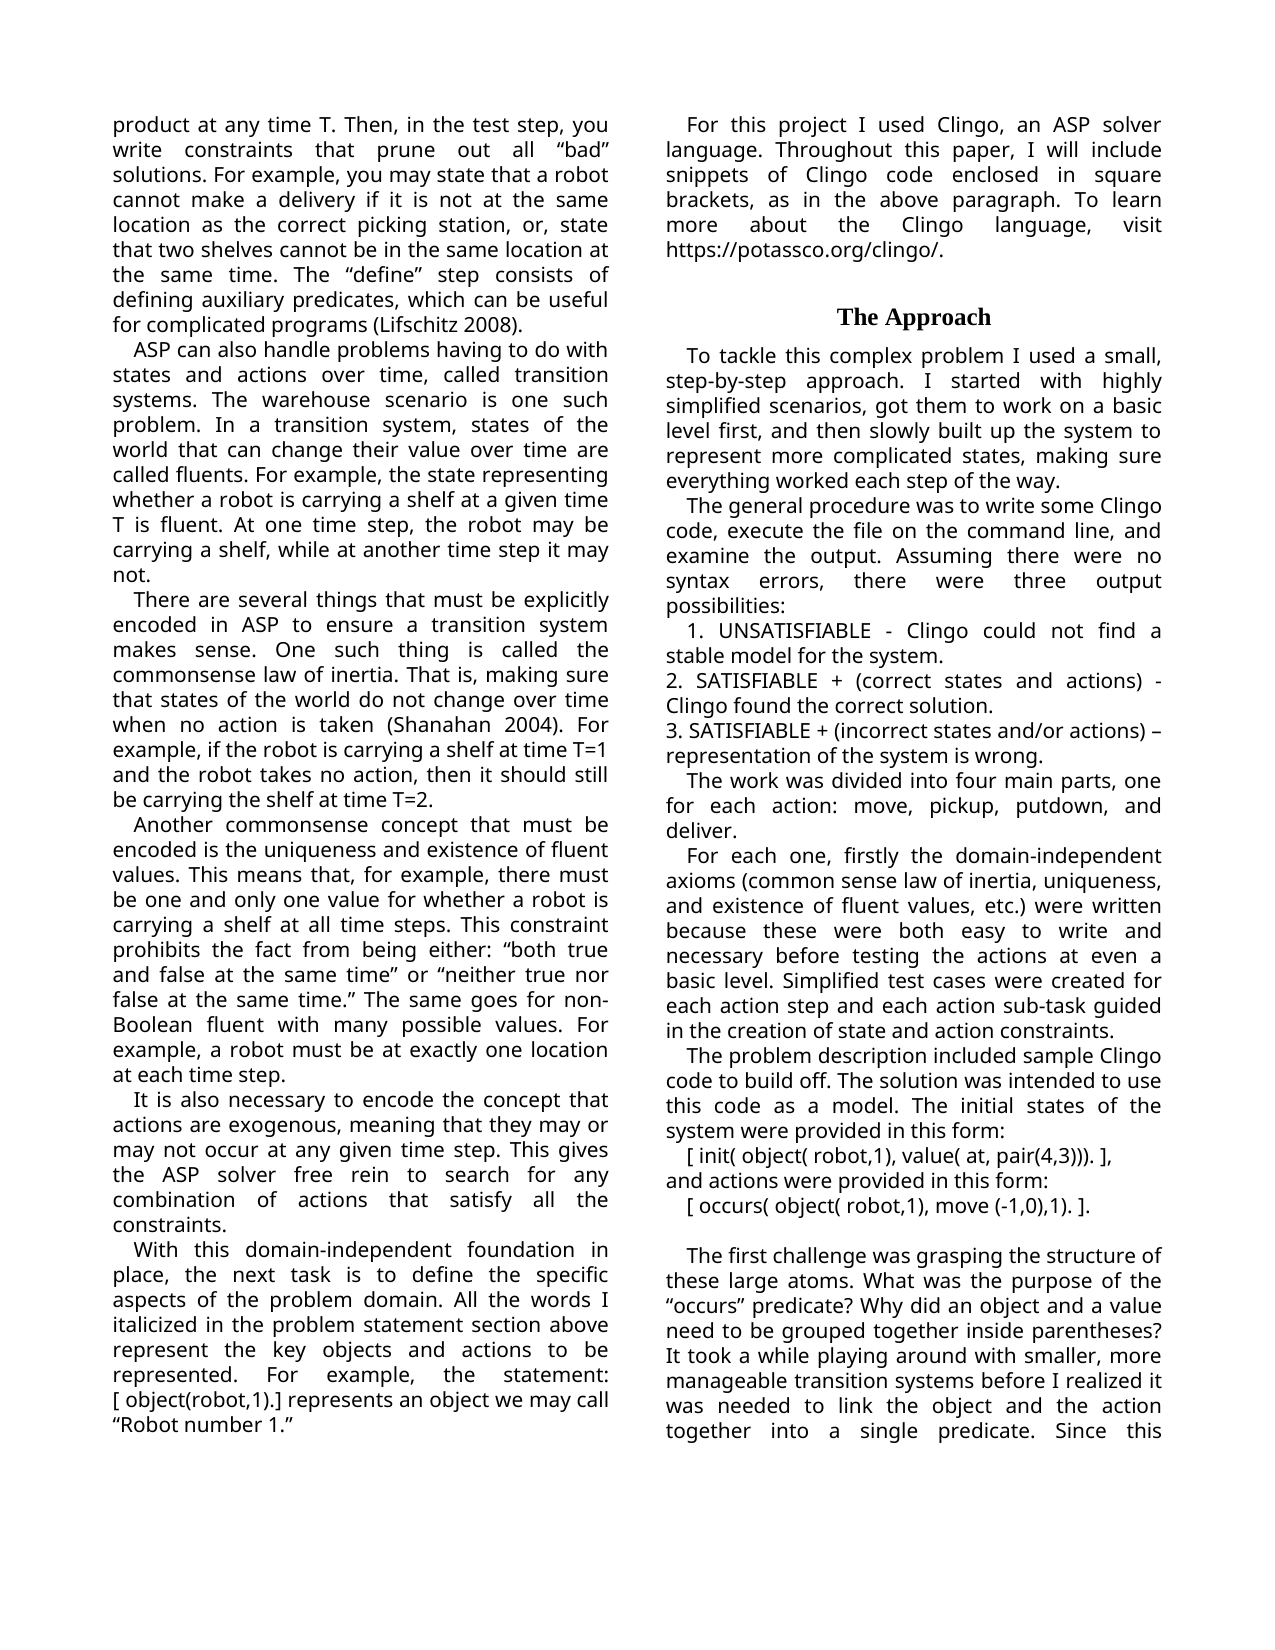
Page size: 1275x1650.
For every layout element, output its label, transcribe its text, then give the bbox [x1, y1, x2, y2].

text Another commonsense concept that must be encoded is the uniqueness and existence of fluent values. This means that, for example, there must be one and only one value for whether a robot is carrying a shelf at all time steps. This constraint prohibits the fact from being either: “both true and false at the same time” or “neither true nor false at the same time.” The same goes for non-Boolean fluent with many possible values. For example, a robot must be at exactly one location at each time step. [112, 812, 609, 1087]
text [ occurs( object( robot,1), move (-1,0),1). ]. [666, 1194, 1162, 1219]
text The general procedure was to write some Clingo code, execute the file on the command line, and examine the output. Assuming there were no syntax errors, there were three output possibilities: [666, 494, 1162, 619]
text To tackle this complex problem I used a small, step-by-step approach. I started with highly simplified scenarios, got them to work on a basic level first, and then slowly built up the system to represent more complicated states, making sure everything worked each step of the way. [666, 344, 1162, 494]
subtitle The Approach [666, 300, 1162, 331]
text and actions were provided in this form: [666, 1169, 1162, 1194]
text 1. UNSATISFIABLE - Clingo could not find a stable model for the system. [666, 619, 1162, 669]
text It is also necessary to encode the concept that actions are exogenous, meaning that they may or may not occur at any given time step. This gives the ASP solver free rein to search for any combination of actions that satisfy all the constraints. [112, 1087, 609, 1237]
text There are several things that must be explicitly encoded in ASP to ensure a transition system makes sense. One such thing is called the commonsense law of inertia. That is, making sure that states of the world do not change over time when no action is taken (Shanahan 2004). For example, if the robot is carrying a shelf at time T=1 and the robot takes no action, then it should still be carrying the shelf at time T=2. [112, 587, 609, 812]
text The problem description included sample Clingo code to build off. The solution was intended to use this code as a model. The initial states of the system were provided in this form: [666, 1044, 1162, 1144]
text For each one, firstly the domain-independent axioms (common sense law of inertia, uniqueness, and existence of fluent values, etc.) were written because these were both easy to write and necessary before testing the actions at even a basic level. Simplified test cases were created for each action step and each action sub-task guided in the creation of state and action constraints. [666, 844, 1162, 1044]
text ASP can also handle problems having to do with states and actions over time, called transition systems. The warehouse scenario is one such problem. In a transition system, states of the world that can change their value over time are called fluents. For example, the state representing whether a robot is carrying a shelf at a given time T is fluent. At one time step, the robot may be carrying a shelf, while at another time step it may not. [112, 337, 609, 587]
text The work was divided into four main parts, one for each action: move, pickup, putdown, and deliver. [666, 769, 1162, 844]
text [ init( object( robot,1), value( at, pair(4,3))). ], [666, 1144, 1162, 1169]
text 2. SATISFIABLE + (correct states and actions) - Clingo found the correct solution. [666, 669, 1162, 719]
text With this domain-independent foundation in place, the next task is to define the specific aspects of the problem domain. All the words I italicized in the problem statement section above represent the key objects and actions to be represented. For example, the statement: [ object(robot,1).] represents an object we may call “Robot number 1.” [112, 1237, 609, 1437]
text 3. SATISFIABLE + (incorrect states and/or actions) – representation of the system is wrong. [666, 719, 1162, 769]
text For this project I used Clingo, an ASP solver language. Throughout this paper, I will include snippets of Clingo code enclosed in square brackets, as in the above paragraph. To learn more about the Clingo language, visit https://potassco.org/clingo/. [666, 112, 1162, 262]
